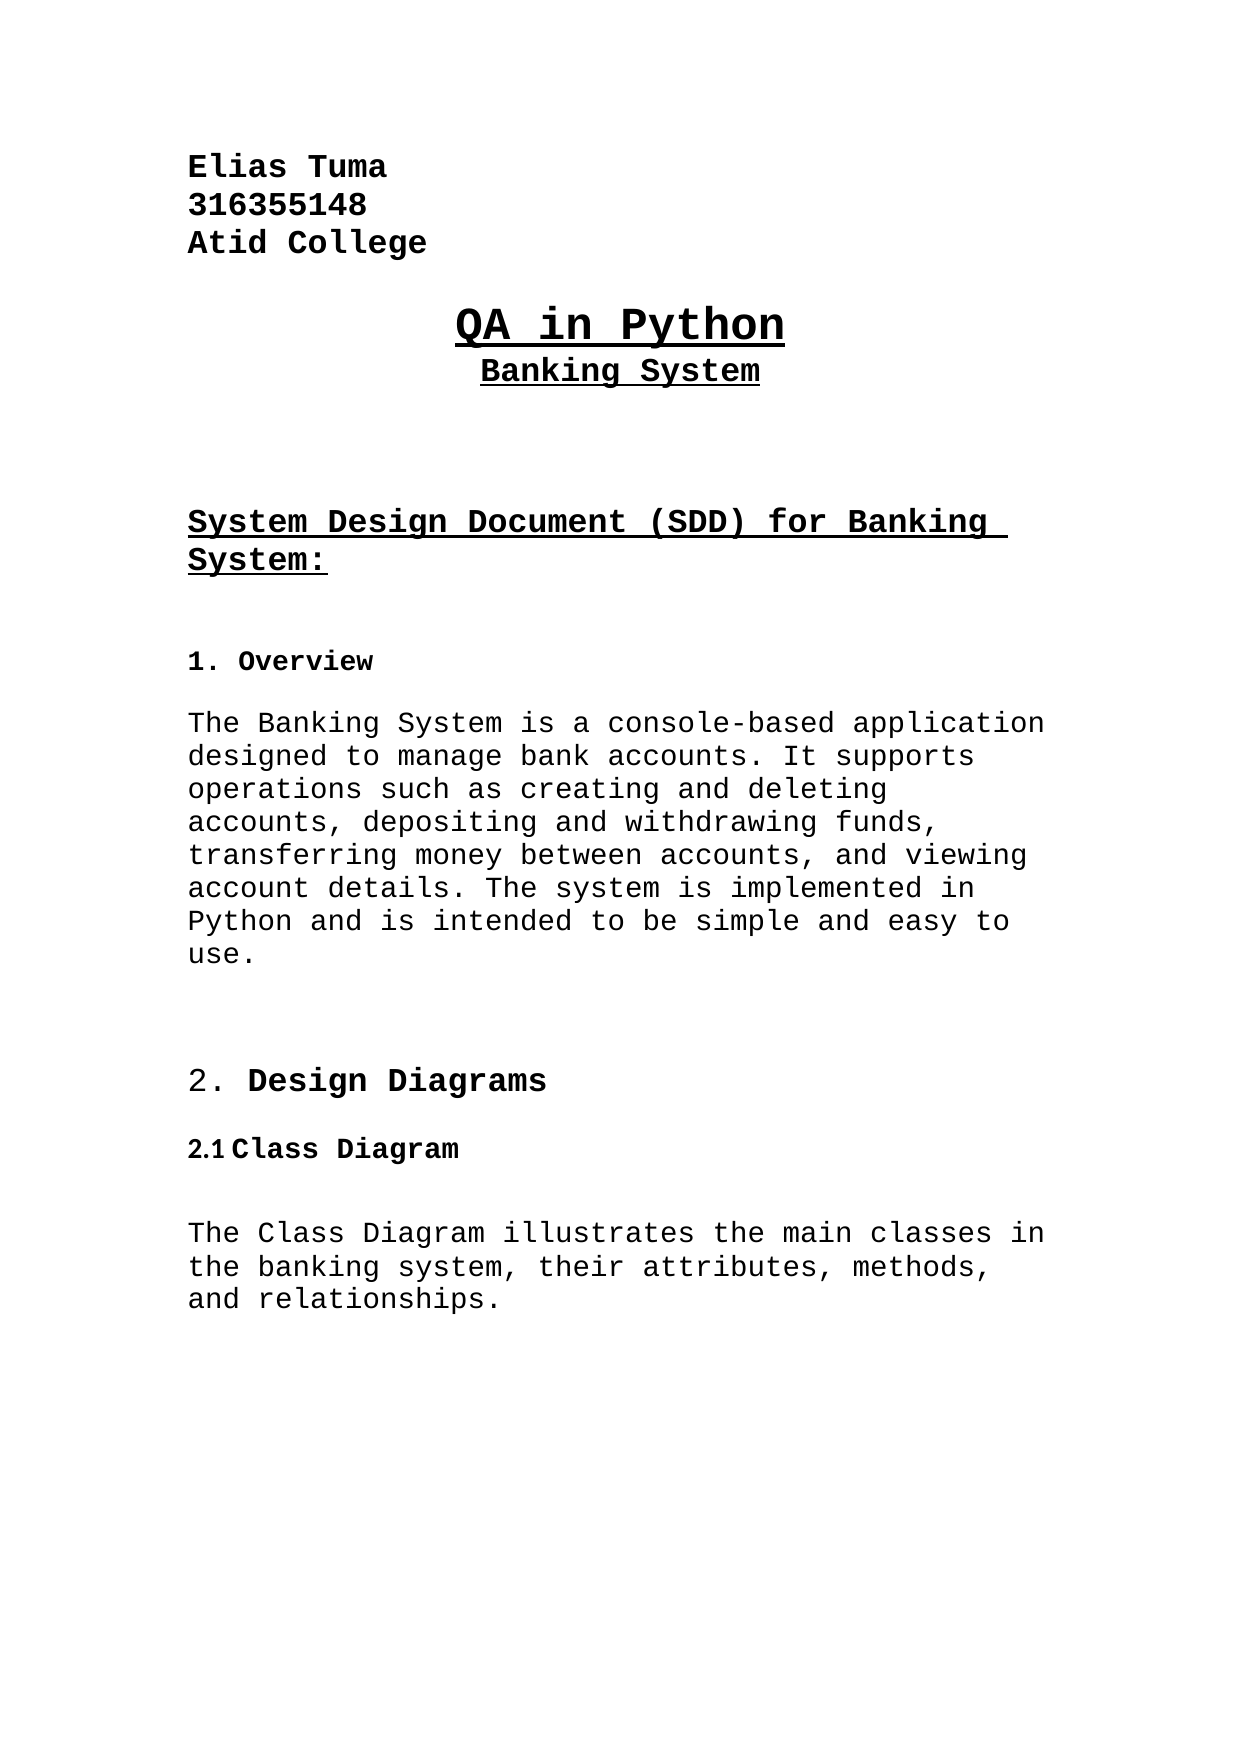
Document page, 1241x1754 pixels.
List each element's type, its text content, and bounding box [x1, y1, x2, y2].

text Atid College [187, 226, 1053, 263]
text The Class Diagram illustrates the main classes in the banking system, their attributes, methods, and relationships. [187, 1219, 1053, 1318]
subtitle 1. Overview [187, 647, 1053, 679]
subtitle Design Diagrams [187, 1064, 1053, 1101]
subtitle Class Diagram [187, 1131, 1053, 1168]
text QA in Python [187, 301, 1053, 353]
text Banking System [187, 353, 1053, 391]
text System Design Document (SDD) for Banking System: [187, 504, 1053, 580]
text Elias Tuma [187, 150, 1053, 188]
text The Banking System is a console-based application designed to manage bank accounts. It supports operations such as creating and deleting accounts, depositing and withdrawing funds, transferring money between accounts, and viewing account details. The system is implemented in Python and is intended to be simple and easy to use. [187, 708, 1053, 972]
text 316355148 [187, 188, 1053, 226]
